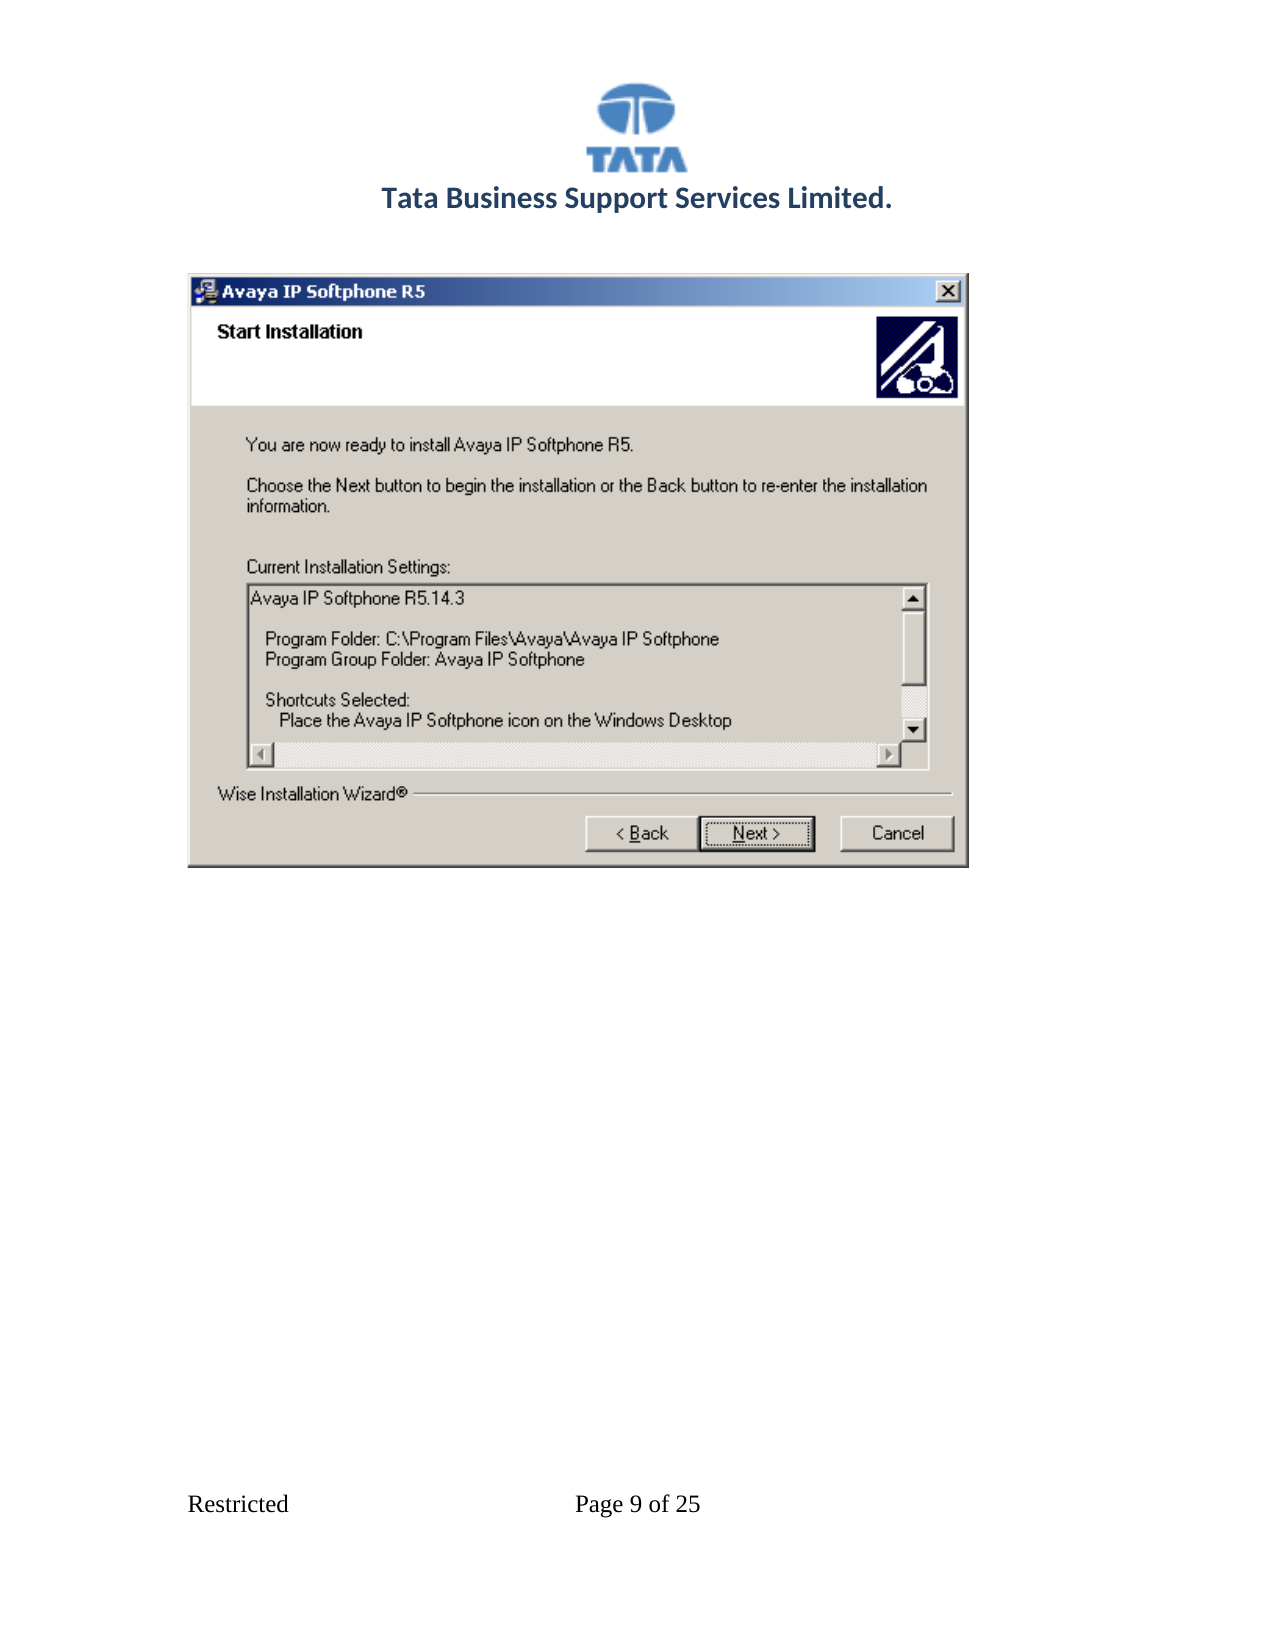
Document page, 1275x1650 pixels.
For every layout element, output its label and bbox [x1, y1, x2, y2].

picture [586, 75, 689, 179]
picture [187, 273, 969, 868]
